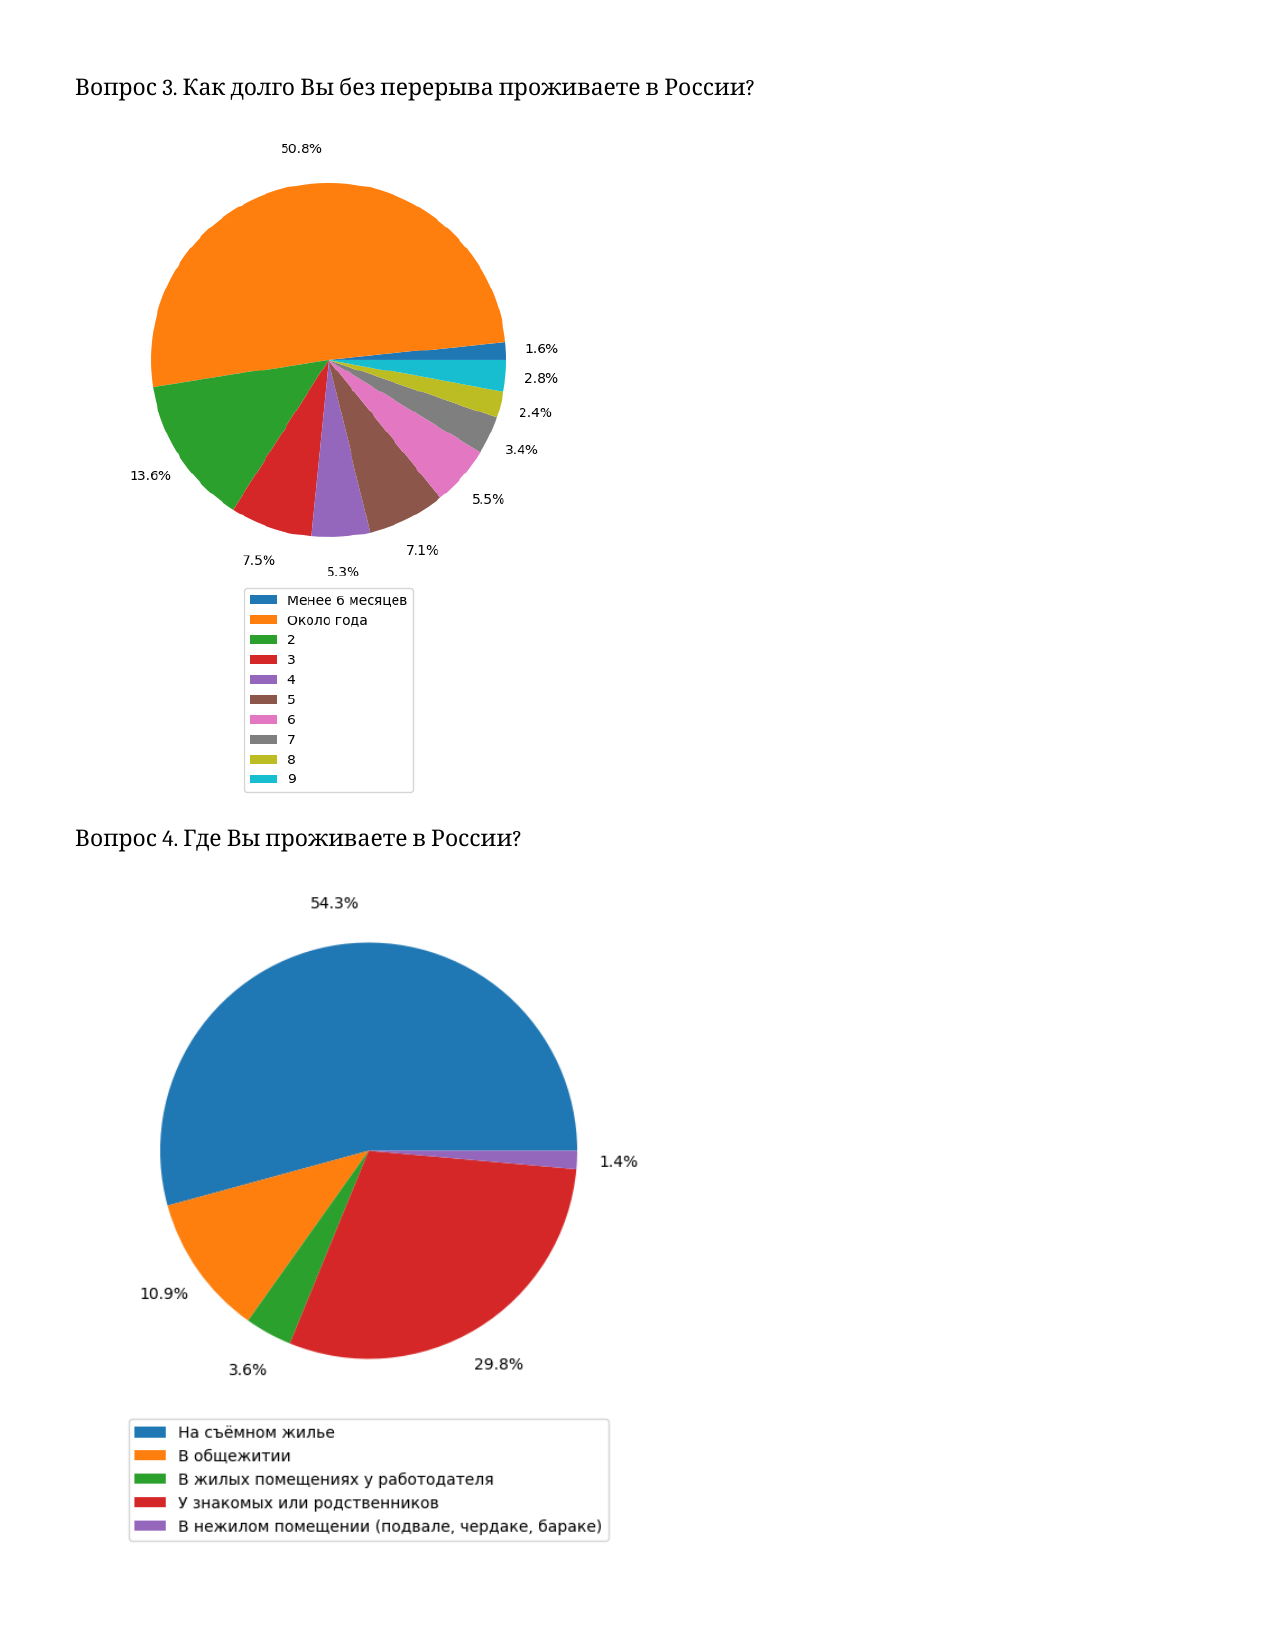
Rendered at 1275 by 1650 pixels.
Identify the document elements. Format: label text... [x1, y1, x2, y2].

picture [93, 126, 567, 801]
picture [93, 876, 649, 1552]
text Вопрос 4. Где Вы проживаете в России? [75, 826, 1200, 852]
text Вопрос 3. Как долго Вы без перерыва проживаете в России? [75, 75, 1200, 101]
